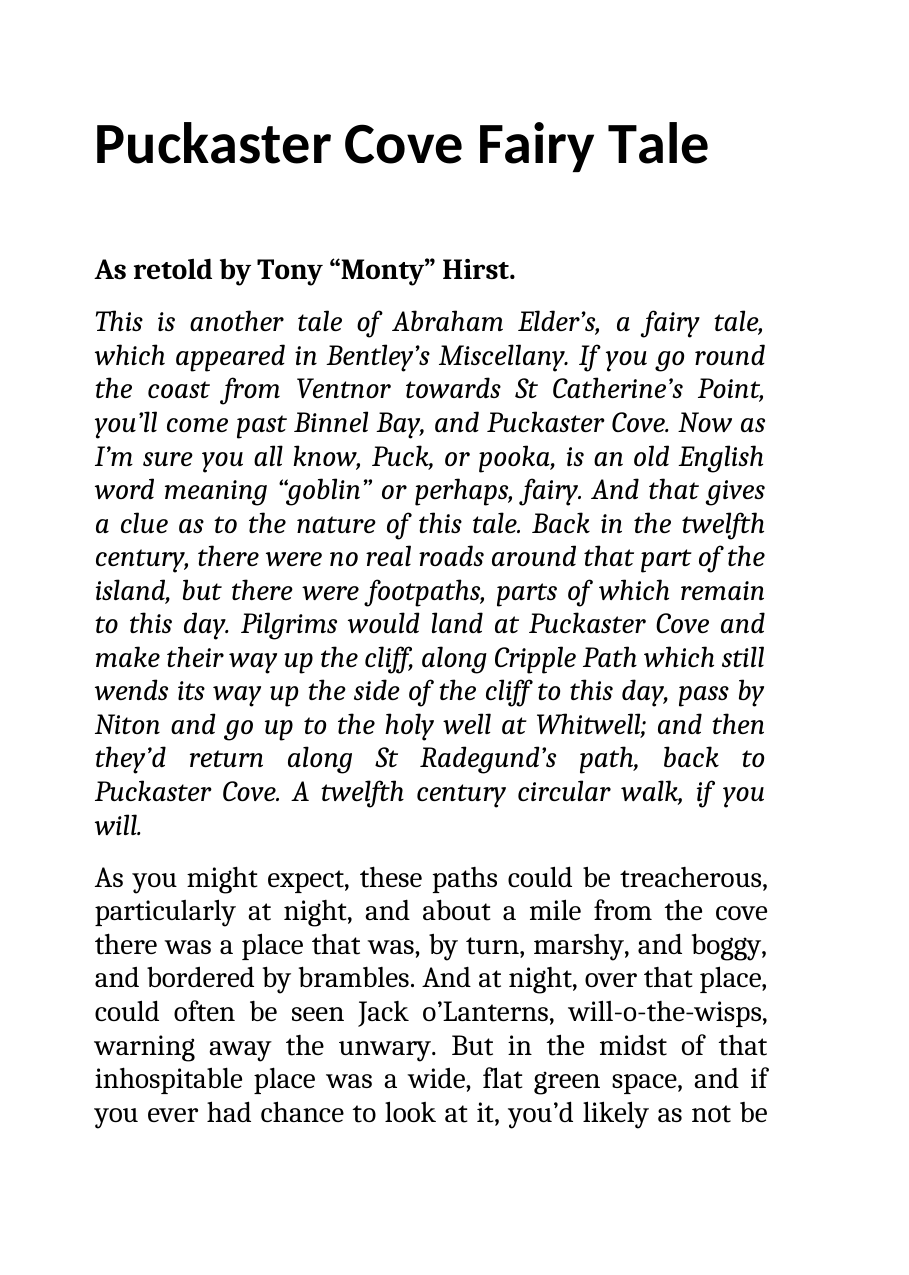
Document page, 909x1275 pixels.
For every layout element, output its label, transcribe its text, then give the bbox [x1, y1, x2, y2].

subtitle Puckaster Cove Fairy Tale [94, 107, 769, 178]
text This is another tale of Abraham Elder’s, a fairy tale, which appeared in Bentley’s Miscellany. If you go round the coast from Ventnor towards St Catherine’s Point, you’ll come past Binnel Bay, and Puckaster Cove. Now as I’m sure you all know, Puck, or pooka, is an old English word meaning “goblin” or perhaps, fairy. And that gives a clue as to the nature of this tale. Back in the twelfth century, there were no real roads around that part of the island, but there were footpaths, parts of which remain to this day. Pilgrims would land at Puckaster Cove and make their way up the cliff, along Cripple Path which still wends its way up the side of the cliff to this day, pass by Niton and go up to the holy well at Whitwell; and then they’d return along St Radegund’s path, back to Puckaster Cove. A twelfth century circular walk, if you will. [94, 306, 769, 842]
text As retold by Tony “Monty” Hirst. [94, 253, 769, 287]
